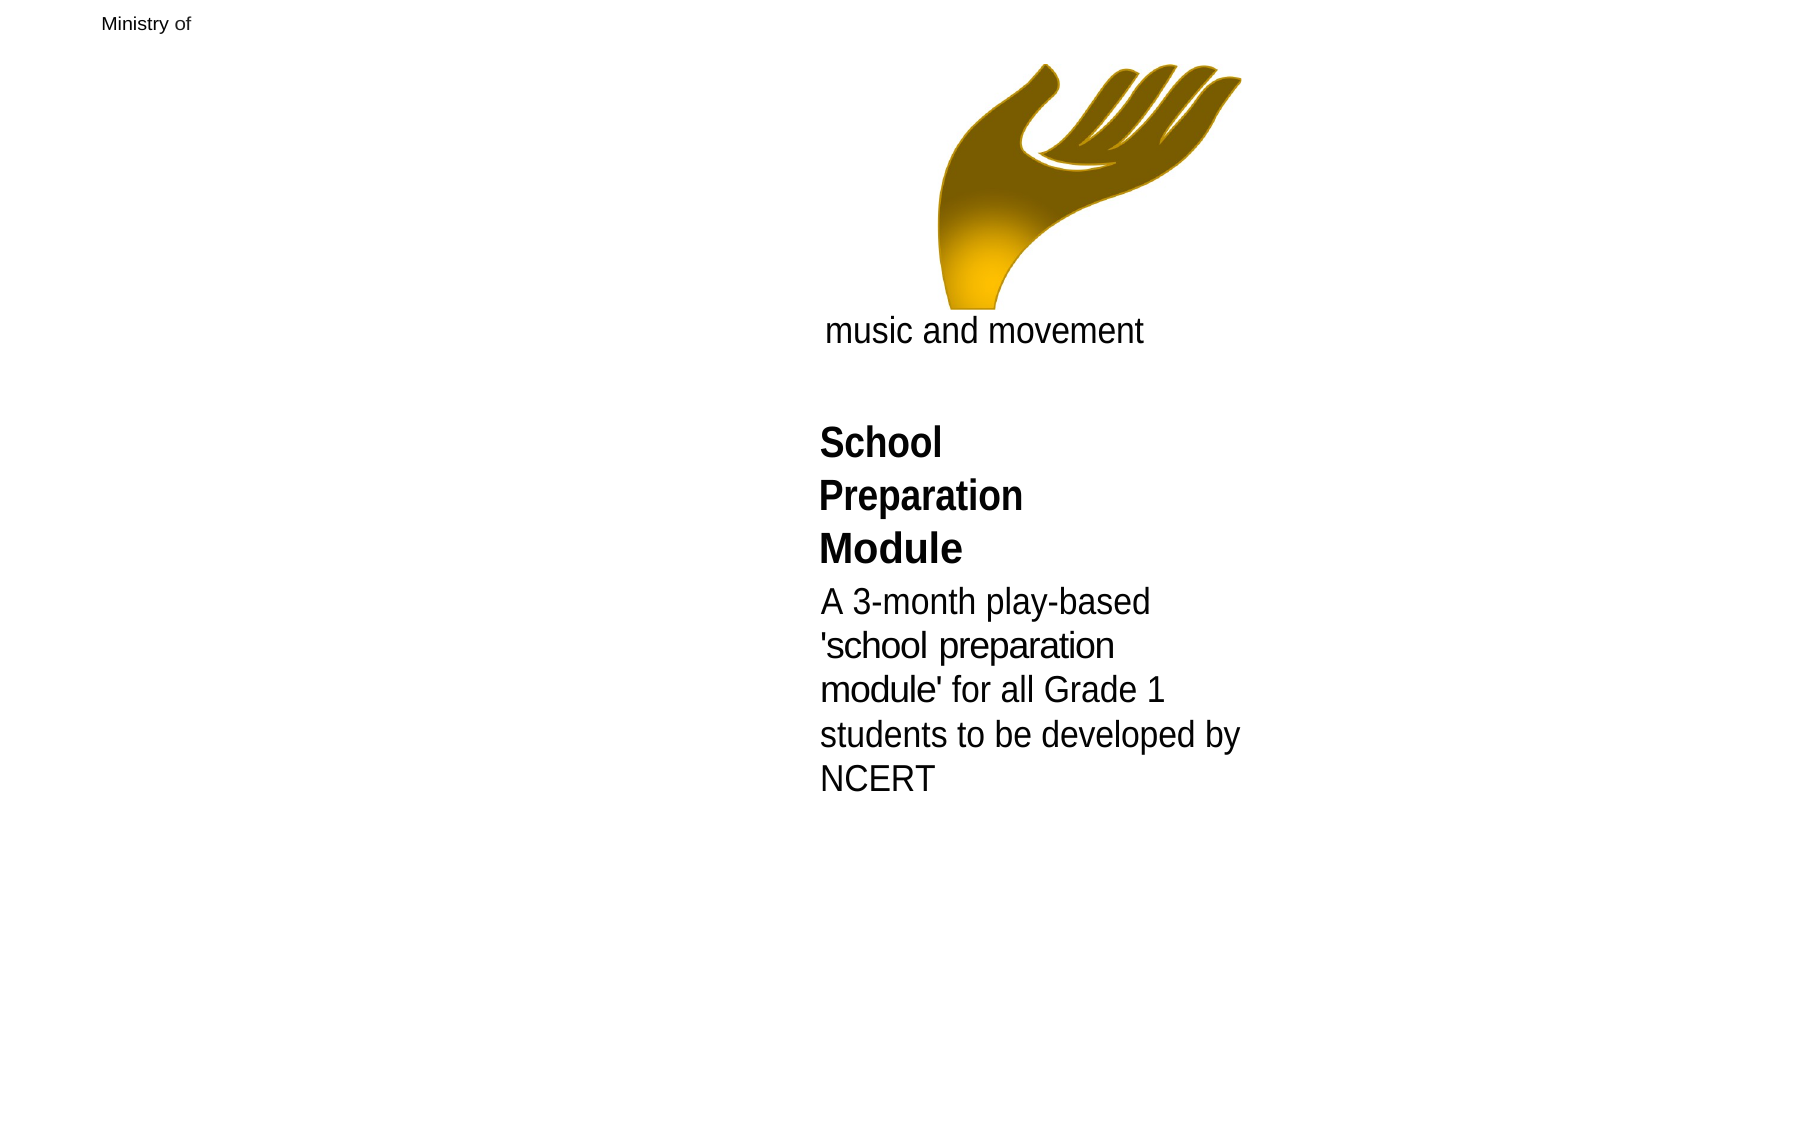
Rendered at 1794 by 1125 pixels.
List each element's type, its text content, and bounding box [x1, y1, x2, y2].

subtitle School Preparation Module [819, 416, 1156, 573]
text music and movement [825, 25, 1291, 352]
text A 3-month play-based 'school preparation module' for all Grade 1 students to be developed by NCERT [820, 579, 1246, 799]
